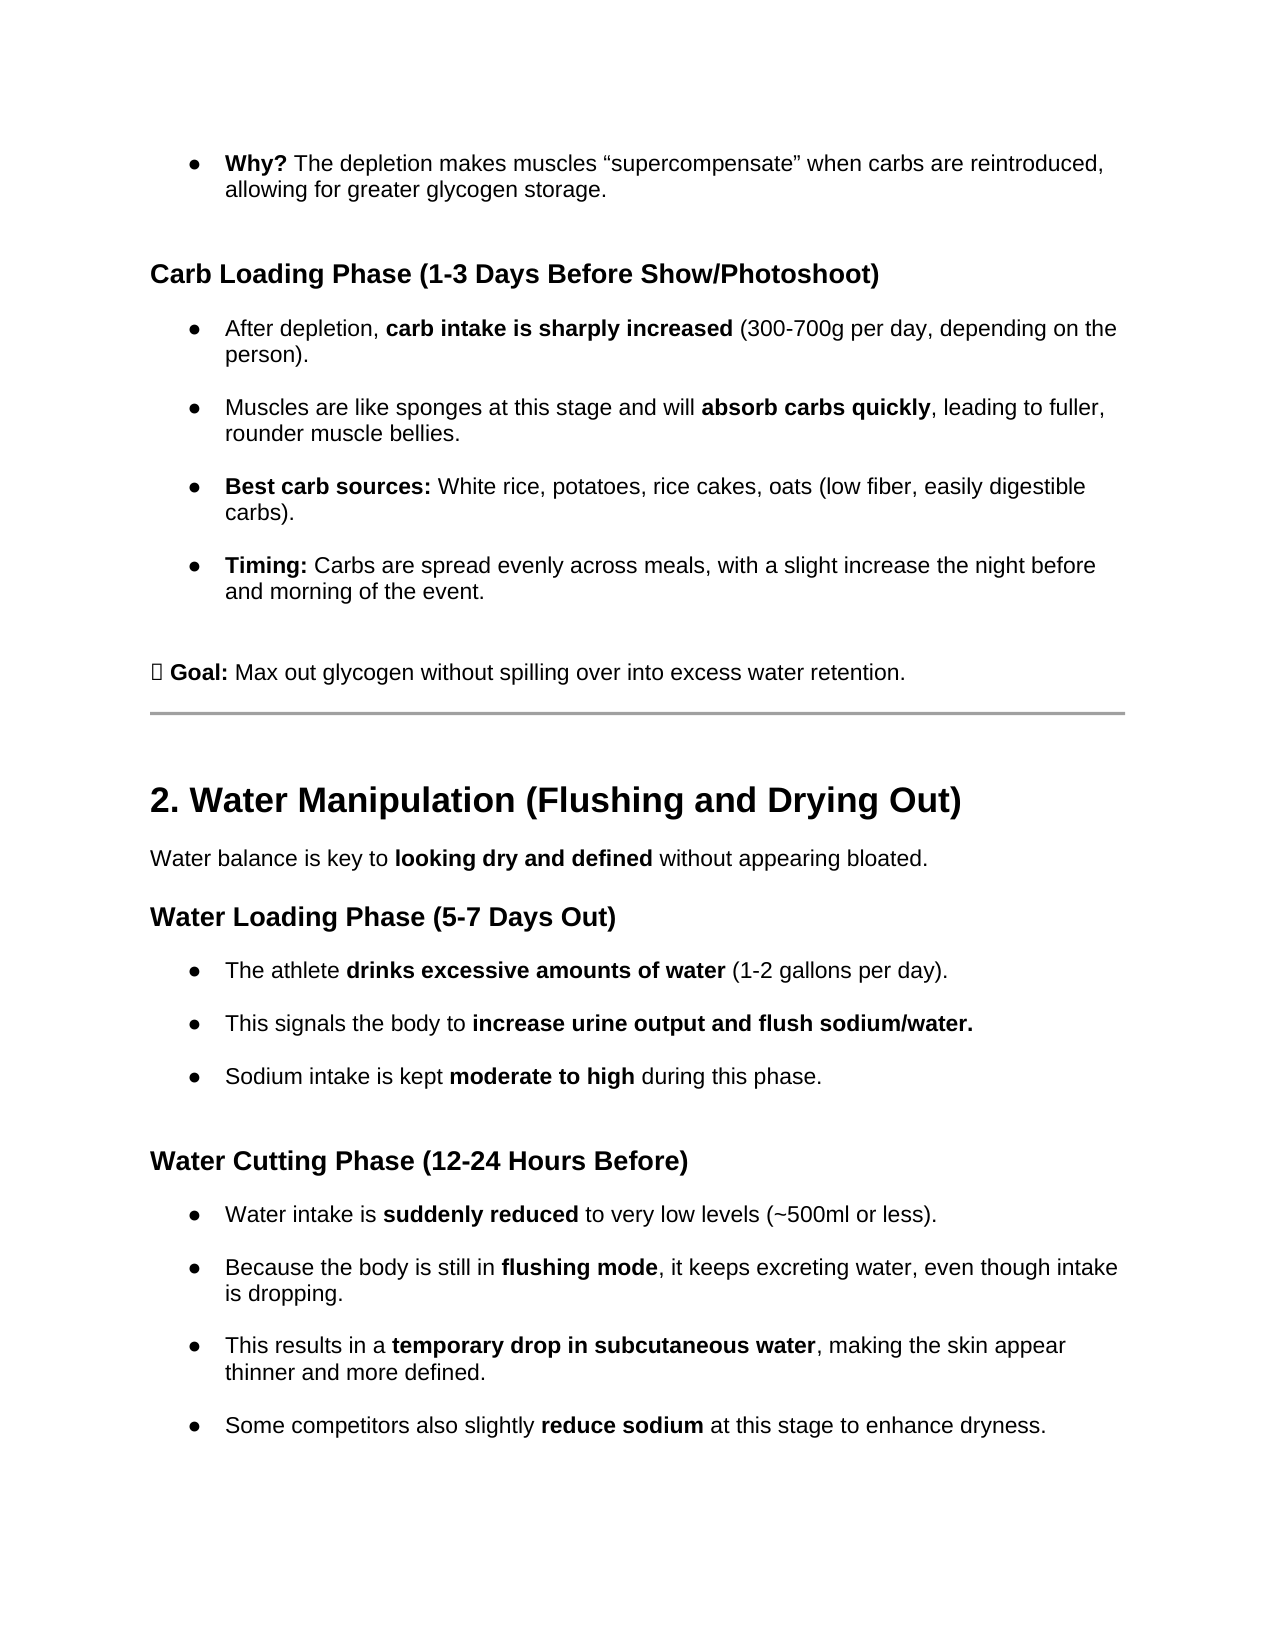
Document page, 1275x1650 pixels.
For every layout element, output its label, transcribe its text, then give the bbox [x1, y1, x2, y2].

list Muscles are like sponges at this stage and will absorb carbs quickly, leading to fuller, rounder muscle bellies. [187, 393, 1125, 473]
subtitle Carb Loading Phase (1-3 Days Before Show/Photoshoot) [150, 258, 1125, 289]
subtitle Water Loading Phase (5-7 Days Out) [150, 901, 1125, 932]
text Water balance is key to looking dry and defined without appearing bloated. [150, 845, 1125, 872]
list After depletion, carb intake is sharply increased (300-700g per day, depending on the person). [187, 314, 1125, 393]
list Because the body is still in flushing mode, it keeps excreting water, even though intake is dropping. [187, 1253, 1125, 1332]
list Timing: Carbs are spread evenly across meals, with a slight increase the night before and morning of the event. [187, 552, 1125, 631]
list This results in a temporary drop in subcutaneous water, making the skin appear thinner and more defined. [187, 1332, 1125, 1412]
list Why? The depletion makes muscles “supercompensate” when carbs are reintroduced, allowing for greater glycogen storage. [187, 150, 1125, 229]
list Some competitors also slightly reduce sodium at this stage to enhance dryness. [187, 1412, 1125, 1464]
list Best carb sources: White rice, potatoes, rice cakes, oats (low fiber, easily digestible carbs). [187, 473, 1125, 552]
list Sodium intake is kept moderate to high during this phase. [187, 1063, 1125, 1115]
list Water intake is suddenly reduced to very low levels (~500ml or less). [187, 1201, 1125, 1253]
subtitle Water Cutting Phase (12-24 Hours Before) [150, 1144, 1125, 1176]
text ✅ Goal: Max out glycogen without spilling over into excess water retention. [150, 656, 1125, 687]
list The athlete drinks excessive amounts of water (1-2 gallons per day). [187, 957, 1125, 1010]
list This signals the body to increase urine output and flush sodium/water. [187, 1010, 1125, 1063]
subtitle 2. Water Manipulation (Flushing and Drying Out) [150, 780, 1125, 820]
